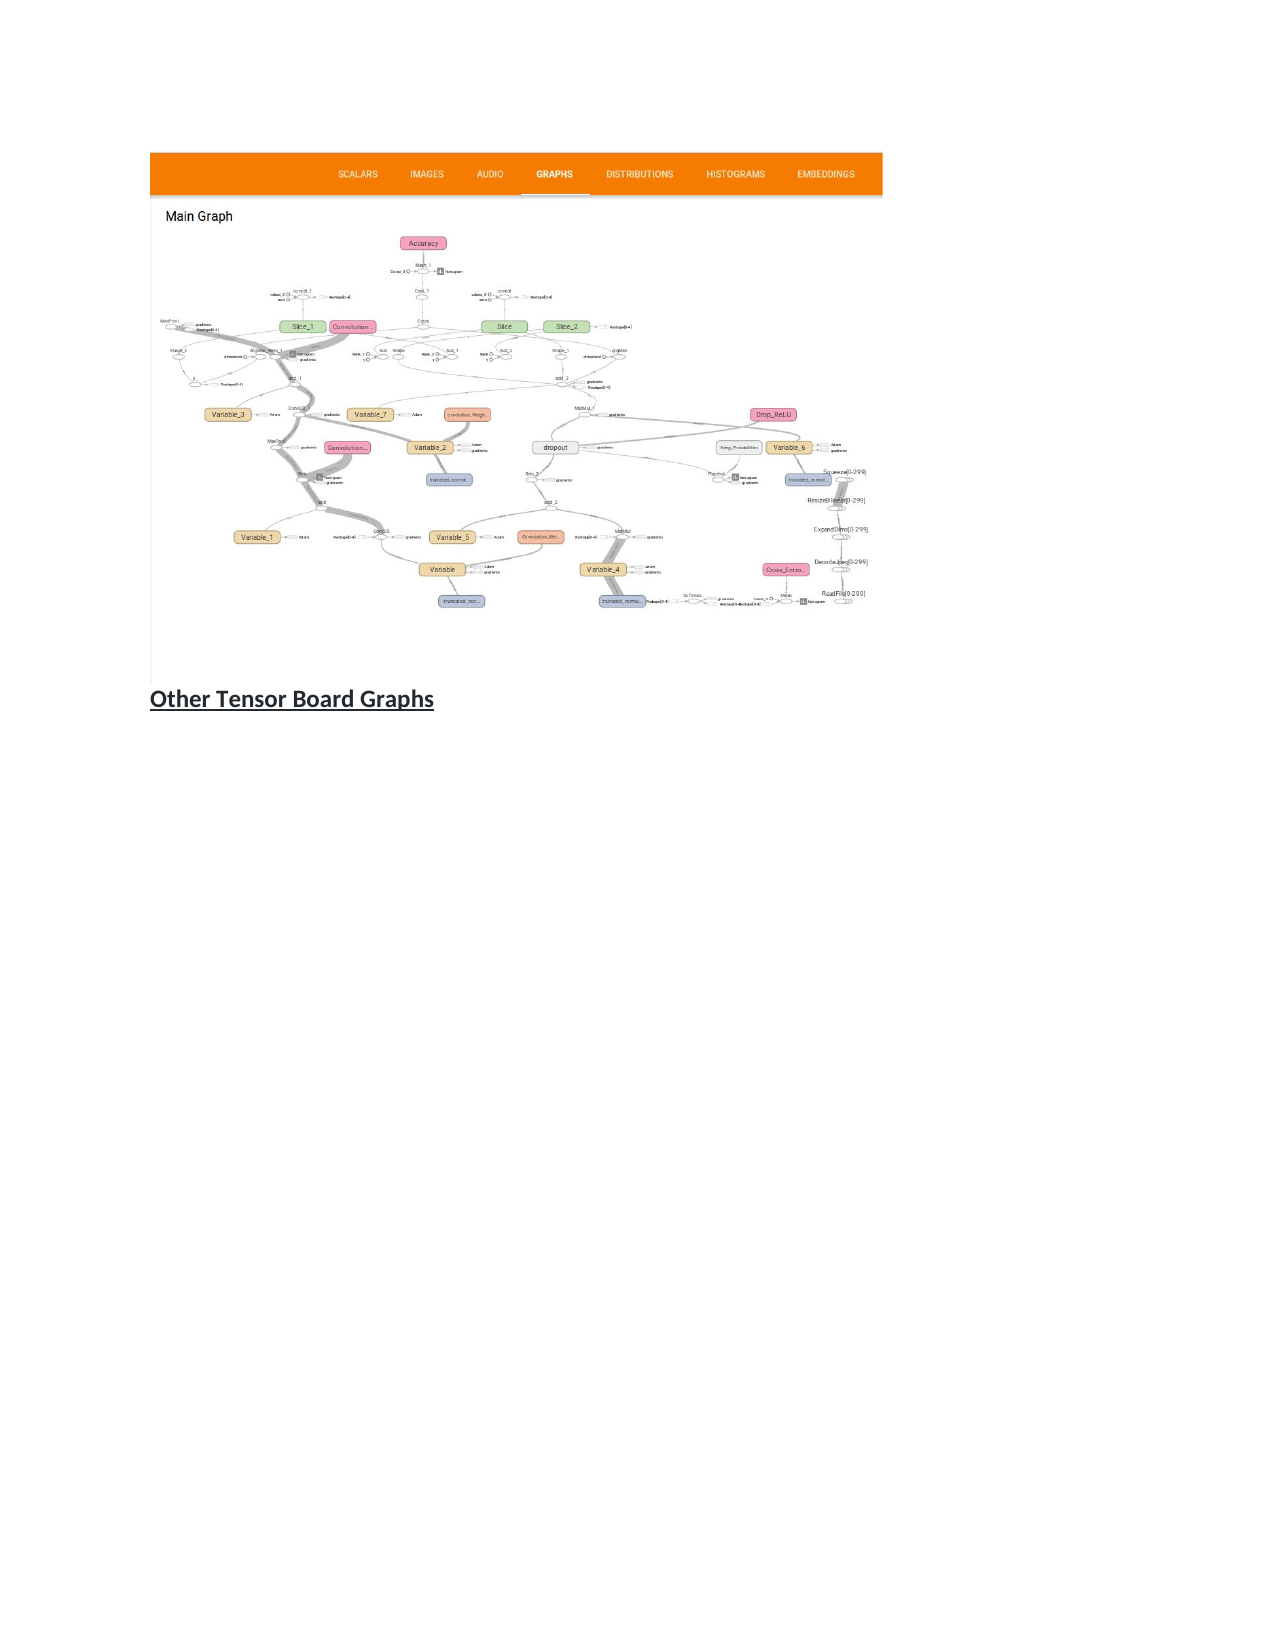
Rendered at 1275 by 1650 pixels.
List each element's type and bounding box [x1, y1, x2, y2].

picture [150, 150, 883, 684]
text [150, 150, 1125, 744]
